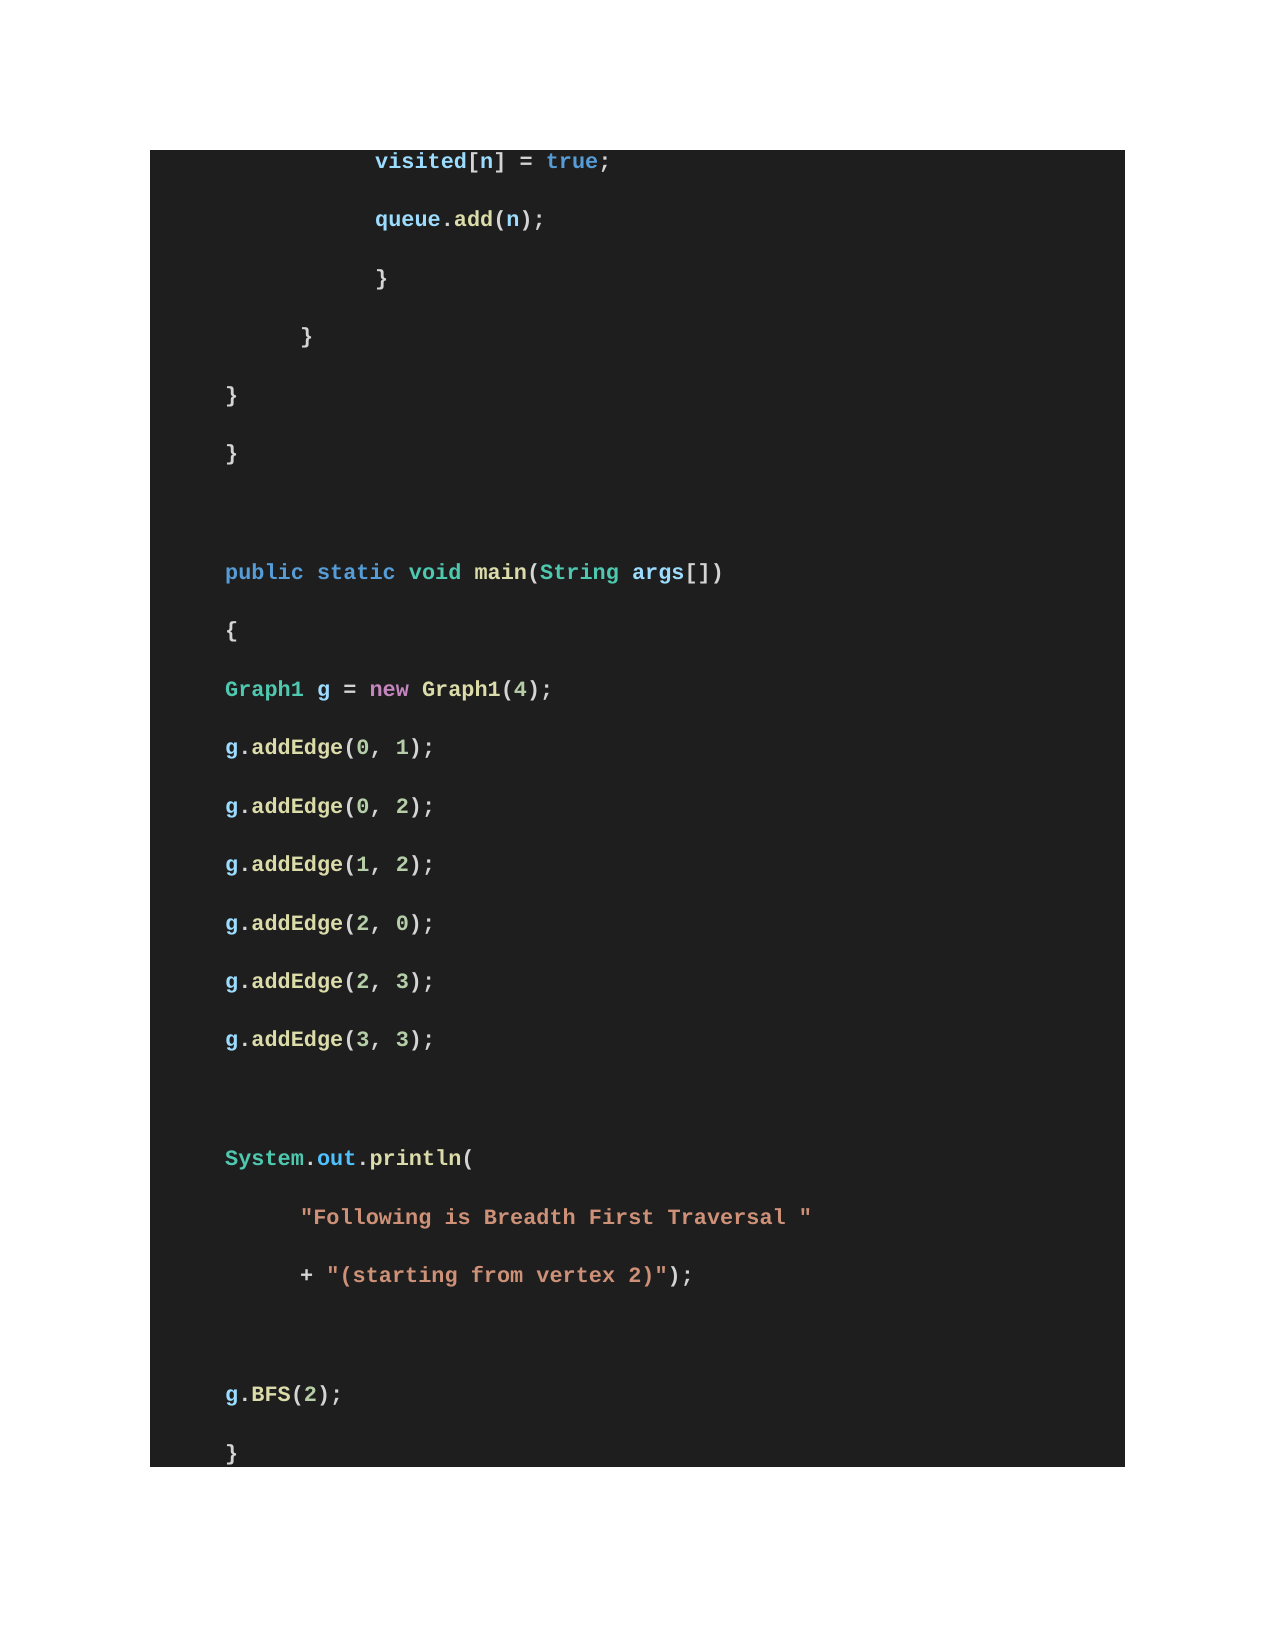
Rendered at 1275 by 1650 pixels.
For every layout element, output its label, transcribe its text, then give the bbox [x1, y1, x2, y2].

text { [150, 619, 1125, 644]
text System.out.println( [150, 1148, 1125, 1172]
text g.addEdge(1, 2); [150, 853, 1125, 878]
text g.addEdge(3, 3); [150, 1029, 1125, 1053]
text g.addEdge(0, 2); [150, 795, 1125, 820]
text g.addEdge(2, 3); [150, 970, 1125, 995]
text visited[n] = true; [150, 150, 1125, 175]
text } [150, 1442, 1125, 1467]
text Graph1 g = new Graph1(4); [150, 678, 1125, 703]
text g.BFS(2); [150, 1383, 1125, 1408]
text } [150, 325, 1125, 350]
text } [150, 384, 1125, 408]
text } [150, 267, 1125, 292]
text } [150, 442, 1125, 467]
text queue.add(n); [150, 208, 1125, 233]
text public static void main(String args[]) [150, 561, 1125, 586]
text + "(starting from vertex 2)"); [150, 1264, 1125, 1289]
text g.addEdge(0, 1); [150, 736, 1125, 761]
text g.addEdge(2, 0); [150, 912, 1125, 937]
text "Following is Breadth First Traversal " [150, 1206, 1125, 1231]
